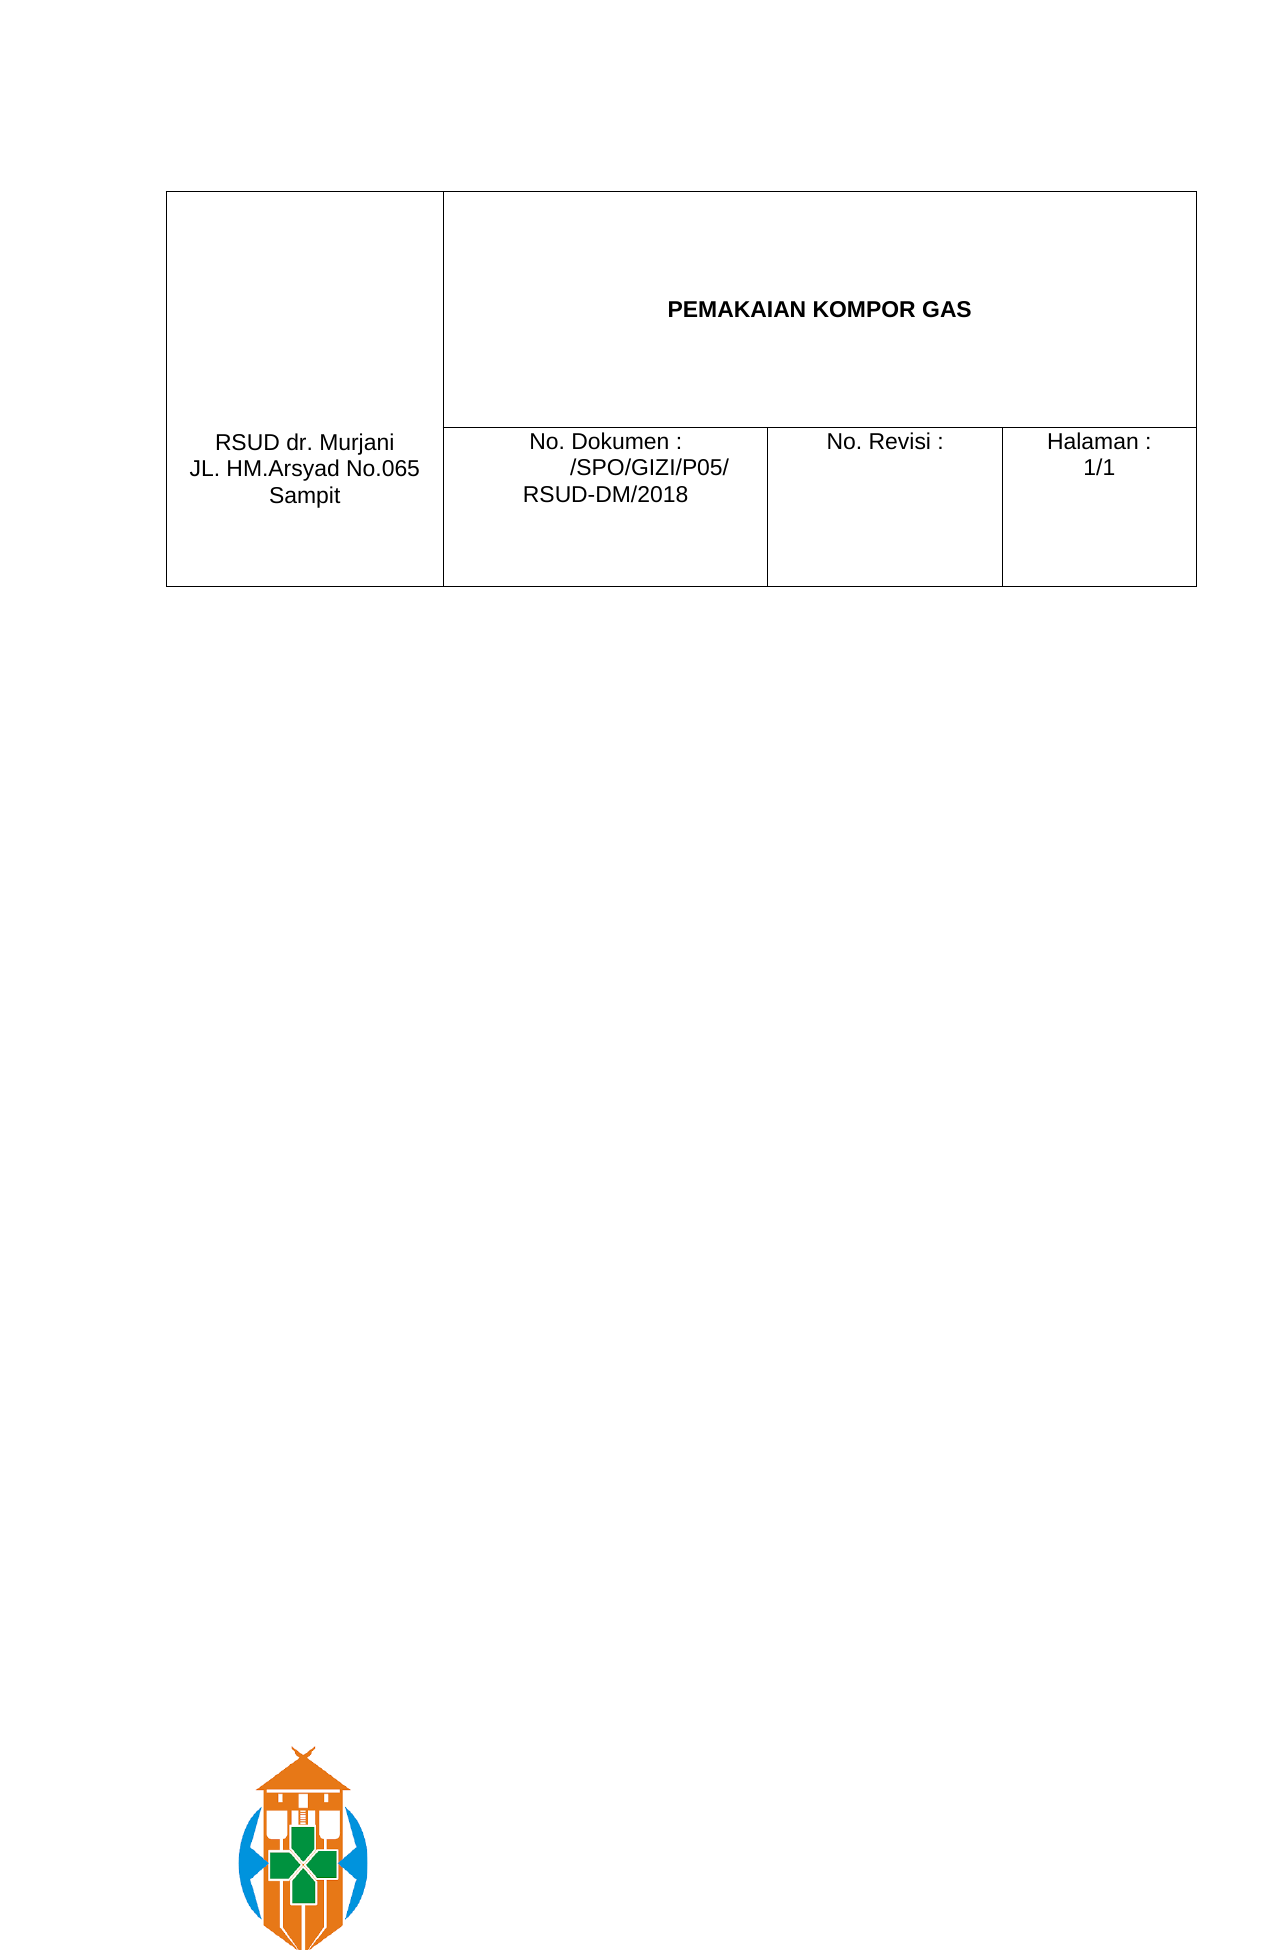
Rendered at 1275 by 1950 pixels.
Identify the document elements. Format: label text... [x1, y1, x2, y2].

table_header RSUD dr. Murjani JL. HM.Arsyad No.065 Sampit [167, 192, 443, 586]
table_cell Halaman : 1/1 [1003, 428, 1196, 586]
picture [238, 1746, 368, 1950]
table_header PEMAKAIAN KOMPOR GAS [444, 192, 1196, 427]
table_cell No. Revisi : [768, 428, 1002, 586]
table_cell No. Dokumen : ……….../SPO/GIZI/P05/ RSUD-DM/2018 [444, 428, 767, 586]
